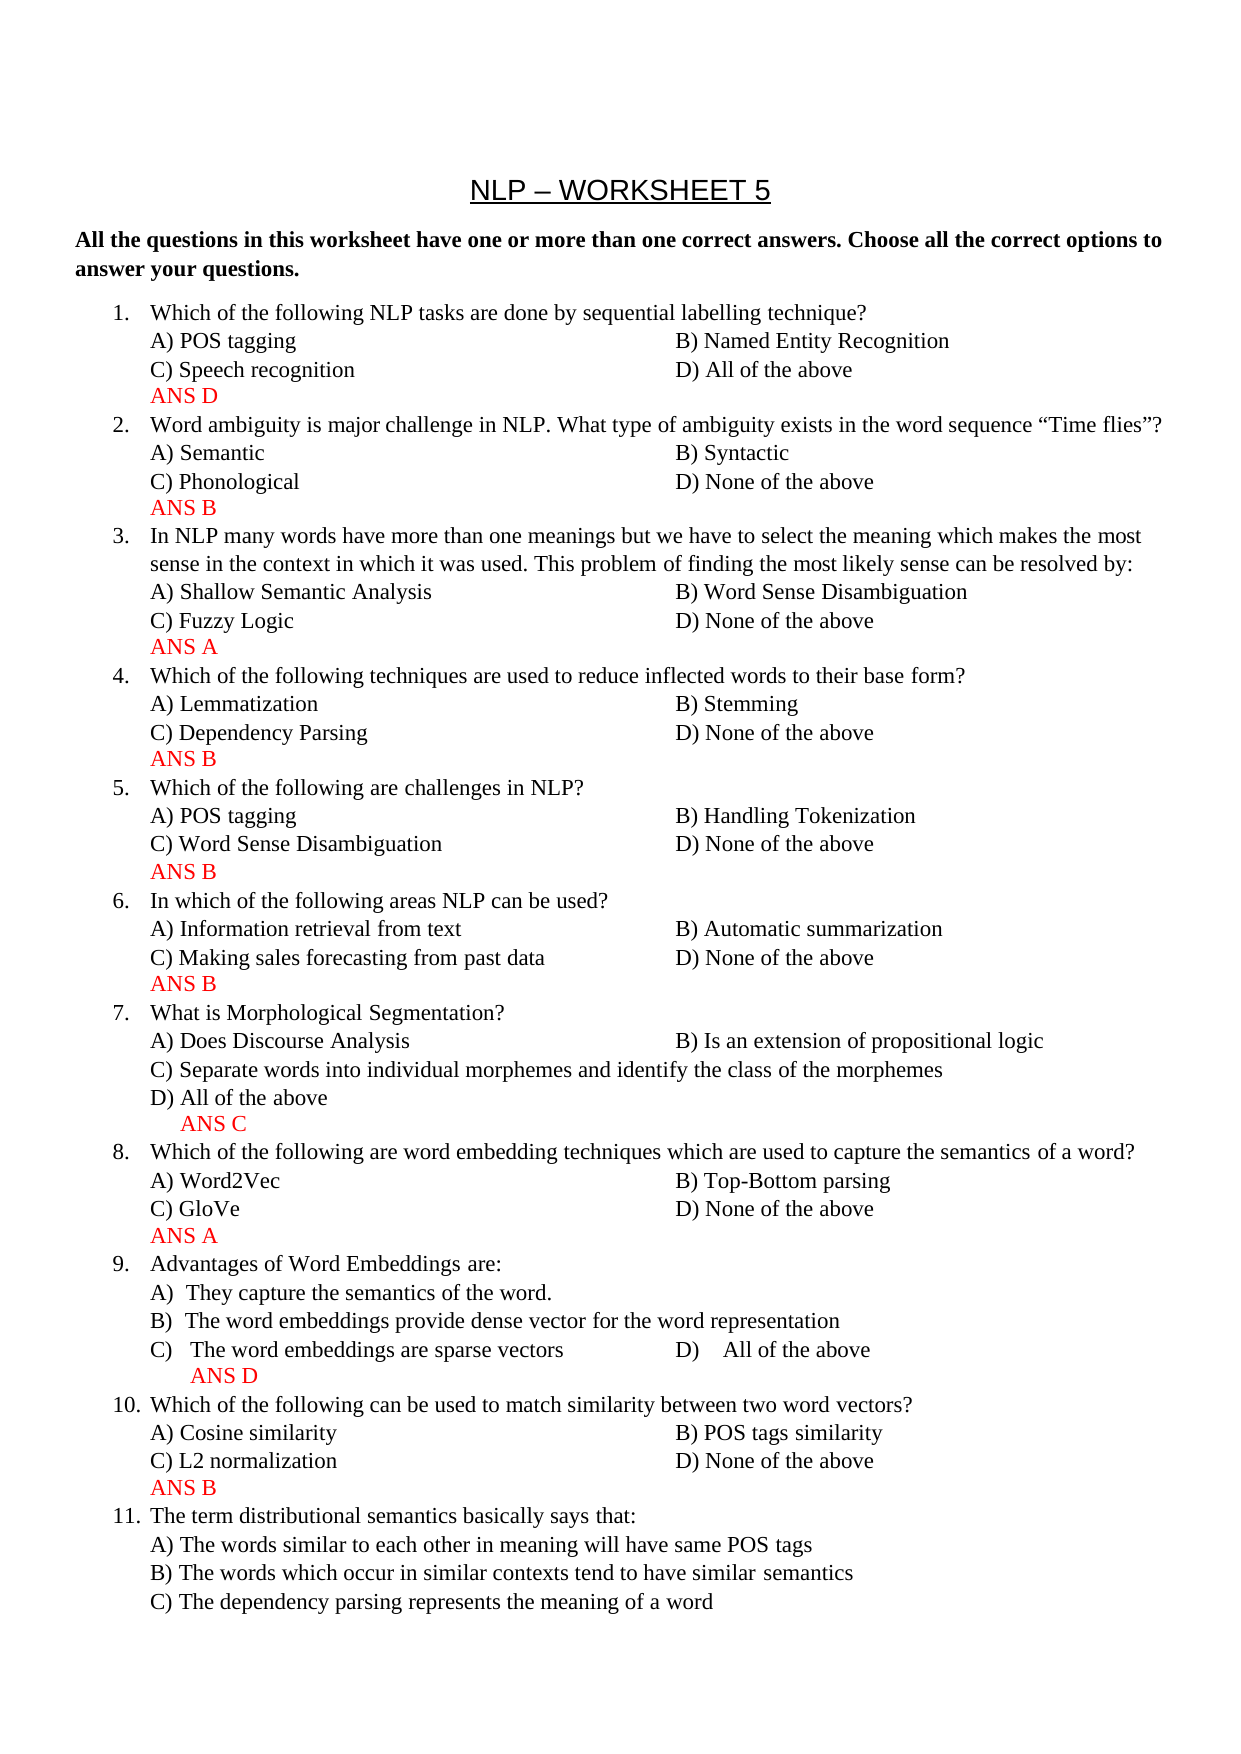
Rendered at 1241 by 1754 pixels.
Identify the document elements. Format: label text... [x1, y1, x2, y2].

list Which of the following are challenges in NLP? [112, 774, 1176, 800]
list The words similar to each other in meaning will have same POS tags [150, 1531, 1176, 1557]
list The term distributional semantics basically says that: [112, 1502, 1176, 1528]
list The word embeddings provide dense vector for the word representation [150, 1307, 1176, 1334]
list Information retrieval from text B) Automatic summarization [150, 915, 1176, 942]
list Cosine similarity B) POS tags similarity [150, 1419, 1176, 1445]
list Semantic B) Syntactic [150, 439, 1176, 466]
list Which of the following NLP tasks are done by sequential labelling technique? [112, 299, 1176, 325]
list All of the above ANS C [150, 1084, 1176, 1137]
text ANS B [150, 858, 1176, 884]
list Lemmatization B) Stemming [150, 690, 1176, 717]
list The words which occur in similar contexts tend to have similar semantics [150, 1559, 1176, 1586]
list POS tagging B) Named Entity Recognition [150, 327, 1176, 354]
list Shallow Semantic Analysis B) Word Sense Disambiguation [150, 578, 1176, 605]
list The word embeddings are sparse vectors D) All of the above ANS D [150, 1336, 1176, 1388]
list Word ambiguity is major challenge in NLP. What type of ambiguity exists in the word sequence “Time flies”? [112, 411, 1176, 437]
text C) L2 normalization D) None of the above ANS B [150, 1447, 1176, 1500]
subtitle NLP – WORKSHEET 5 [467, 173, 773, 206]
list Which of the following can be used to match similarity between two word vectors? [112, 1391, 1176, 1417]
list In which of the following areas NLP can be used? [112, 887, 1176, 913]
list They capture the semantics of the word. [150, 1279, 1176, 1305]
list Word2Vec B) Top-Bottom parsing [150, 1167, 1176, 1193]
text C) Word Sense Disambiguation D) None of the above [150, 830, 1176, 857]
list Which of the following techniques are used to reduce inflected words to their base form? [112, 662, 1176, 688]
list In NLP many words have more than one meanings but we have to select the meaning which makes the most sense in the context in which it was used. This problem of finding the most likely sense can be resolved by: [112, 522, 1154, 576]
text C) Phonological D) None of the above ANS B [150, 468, 1176, 520]
list POS tagging B) Handling Tokenization [150, 802, 1176, 828]
text C) Dependency Parsing D) None of the above ANS B [150, 719, 1176, 772]
list What is Morphological Segmentation? [112, 999, 1176, 1025]
list Advantages of Word Embeddings are: [112, 1250, 1176, 1277]
text C) GloVe D) None of the above ANS A [150, 1196, 1176, 1248]
list Does Discourse Analysis B) Is an extension of propositional logic [150, 1027, 1176, 1053]
text C) Making sales forecasting from past data D) None of the above ANS B [150, 944, 1176, 996]
list Which of the following are word embedding techniques which are used to capture the semantics of a word? [112, 1138, 1176, 1165]
text All the questions in this worksheet have one or more than one correct answers. Choose all the correct options to answer your questions. [75, 226, 1176, 281]
text C) Speech recognition D) All of the above ANS D [150, 356, 1176, 408]
text C) Fuzzy Logic D) None of the above ANS A [150, 607, 1176, 659]
list Separate words into individual morphemes and identify the class of the morphemes [150, 1056, 1176, 1082]
list The dependency parsing represents the meaning of a word [150, 1588, 1176, 1614]
